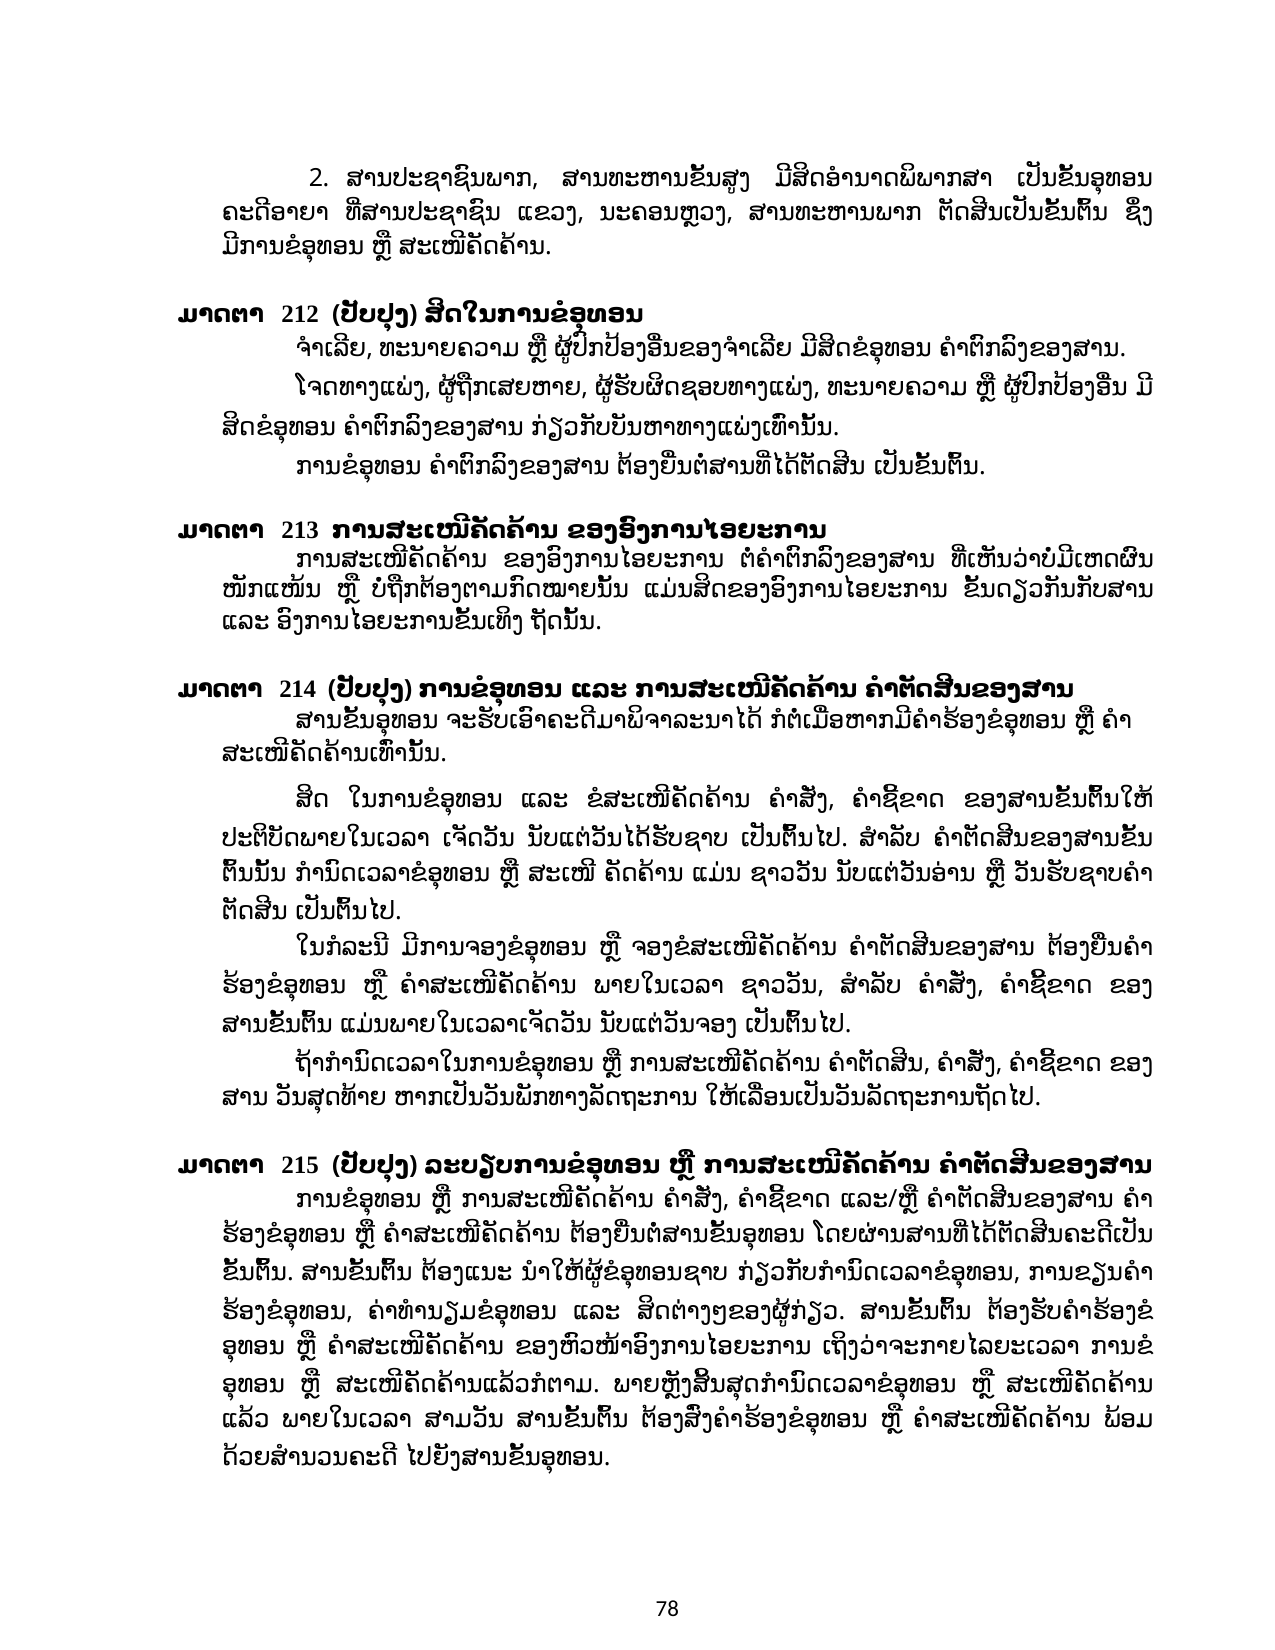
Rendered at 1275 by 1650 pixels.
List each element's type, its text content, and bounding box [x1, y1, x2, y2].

text ມາດຕາ 213 ການສະເໜີຄັດຄ້ານ ຂອງອົງການໄອຍະການ [177, 515, 1154, 545]
list ໂຈດ​ທາງ​ແພ່ງ, ຜູ້ຖືກເສຍຫາຍ, ຜູ້ຮັບ​ຜິດ​ຊອບທາງ​ແພ່ງ, ທະນາຍ​ຄວາມ ຫຼື ຜູ້ປົກປ້ອງ​ອື່ນ​ ມີ​ສິດ​ຂໍ​ອຸທອນ ຄຳຕົກລົງ​ຂອງ​ສານ ກ່ຽວ​ກັບ​ບັນຫາ​ທາງ​ແພ່ງ​ເທົ່າ​ນັ້ນ. [222, 369, 1153, 442]
text ສານ​ຂັ້ນ​ອຸທອນ ຈະ​ຮັບ​ເອົາ​ຄະ​ດີ​ມາ​ພິ​ຈາ​ລະ​ນາ​ໄດ້ ກໍ​ຕໍ່​ເມື່ອ​ຫາກ​ມີ​ຄຳ​ຮ້ອງ​ຂໍ​ອຸທອນ​ ຫຼື ຄໍາ​ສະ​ເໜີ​ຄັດ​ຄ້ານ​ເທົ່າ​ນັ້ນ. [222, 705, 1153, 768]
list ສານປະຊາຊົນພາກ, ສານທະຫານຂັ້ນສູງ ມີສິດອຳນາດພິພາກສາ ເປັນຂັ້ນອຸທອນ ຄະດີອາຍາ ທີ່ສານປະຊາຊົນ ແຂວງ, ນະຄອນຫຼວງ, ສານທະຫານພາກ ຕັດສີນເປັນຂັ້ນຕົ້ນ ຊຶ່ງມີການຂໍອຸທອນ ຫຼື ສະເໜີຄັດຄ້ານ. [222, 159, 1153, 262]
list ການ​ຂໍ​ອຸທອນ​ ຄໍາຕົກລົງ​ຂອງ​ສານ ຕ້ອງຍື່ນ​ຕໍ່​ສານທີ່​ໄດ້ຕັດ​ສີນ​ ເປັນຂັ້ນ​ຕົ້ນ. [222, 447, 1154, 481]
text ການສະເໜີຄັດຄ້ານ ຂອງອົງການໄອຍະການ ຕໍ່ຄຳຕົກລົງຂອງສານ ທີ່​​ເຫັນ​ວ່າບໍ່​ມີ​ເຫດຜົນ​ໜັກ​ແໜ້ນ ຫຼື ບໍ່​ຖືກຕ້ອງ​ຕາມ​ກົດ​ໝາຍນັ້ນ ແມ່ນສິດຂອງອົງການໄອຍະການ ຂັ້ນດຽວກັນກັບສານ ແລະ ອົງການໄອຍະການຂັ້ນເທິງ ຖັດນັ້ນ. [222, 545, 1154, 637]
text ໃນ​ກໍລະນີ​ ມີ​ການຈອງຂໍ​ອຸທອນ ຫຼື ຈອງຂໍສະ​ເໜີ​ຄັດຄ້ານ ຄຳ​ຕັດສີນຂອງ​ສານ​ ຕ້ອງຍື່ນ​ຄຳ​ຮ້ອງ​ຂໍ​ອຸທອນ ຫຼື ຄໍາສະ​ເໜີ​ຄັດຄ້ານ ພາຍ​ໃນ​​ເວລາ ຊາວວັນ, ສໍາລັບ ຄໍາສັ່ງ, ຄໍາຊີ້ຂາດ ຂອງສານຂັ້ນຕົ້ນ ແມ່ນພາຍ​ໃນເວລາ​ເຈັດ​ວັນ ນັບ​ແຕ່​ວັນຈອງ ​ເປັນຕົ້ນ​ໄປ. [222, 932, 1153, 1039]
list ຈຳ​ເລີຍ, ທະນາຍ​ຄວາມ ຫຼື ຜູ້ປົກ​ປ້ອງອື່ນຂອງ​ຈຳເລີຍ ​ມີ​ສິດ​ຂໍ​ອຸທອນ ຄຳຕົກລົງ​ຂອງ​ສານ. [222, 330, 1153, 364]
text ຖ້າກຳນົດເວລາໃນການຂໍອຸທອນ ຫຼື ການສະເໜີຄັດຄ້ານ ຄຳຕັດສີນ, ຄໍາສັ່ງ, ຄໍາຊີ້ຂາດ ຂອງສານ ວັນສຸດທ້າຍ ຫາກເປັນວັນພັກທາງລັດຖະການ ໃຫ້ເລື່ອນເປັນວັນລັດຖະການຖັດໄປ. [222, 1044, 1153, 1113]
text ມາດຕາ 214 (ປັບປຸງ) ການຂໍອຸທອນ ແລະ ການສະເໜີຄັດຄ້ານ ຄຳຕັດສີນຂອງສານ [177, 671, 1154, 705]
text ມາດຕາ 215 (ປັບປຸງ) ລະບຽບການຂໍອຸທອນ ຫຼື ການສະເໜີຄັດຄ້ານ ຄຳຕັດສີນຂອງສານ [177, 1147, 1154, 1181]
text ​ການ​ຂໍ​ອຸທອນ ຫຼື ການສະ​ເໜີ​ຄັດ​ຄ້ານ ​ຄຳ​ສັ່ງ, ຄຳ​ຊີ້ຂາດ ​ແລະ/ຫຼື ຄຳ​ຕັດ​ສີນ​ຂອງ​ສານ ຄຳ​ຮ້ອງຂໍ​ອຸທອນ ຫຼື ຄຳ​ສະ​ເໜີ​ຄັດ​ຄ້ານ​ ຕ້ອງ​ຍື່ນ​​ຕໍ່​ສານ​ຂັ້ນ​ອຸທອນ ໂດຍ​ຜ່ານ​ສານ​ທີ່​ໄດ້​ຕັດ​ສີນ​ຄະ​ດີ​ເປັນ​ຂັ້ນ​ຕົ້ົ້ນ. ສານຂັ້ນຕົ້ນ ຕ້ອງ​ແນະ ນຳ​ໃຫ້​ຜູ້ຂໍ​ອຸທອນ​ຊາບ ກ່ຽວ​ກັບ​ກຳນົດ​ເວລາ​ຂໍ​ອຸທອນ, ການ​ຂຽນ​ຄຳ​ຮ້ອງ​ຂໍ​ອຸທອນ, ຄ່າທຳ​ນຽມ​ຂໍ​ອຸທອນ ແລະ​ ສິດ​ຕ່າງໆຂອງ​ຜູ້ກ່ຽວ. ສານ​ຂັ້ນຕົ້ນ ຕ້ອງຮັບ​ຄຳ​ຮ້ອງຂໍ​ອຸທອນ ຫຼື​ ຄໍາສະ​ເໜີ​ຄັດຄ້ານ ຂອງ​ຫົວໜ້າອົງການໄອ​ຍະ​ການ​ ເຖິງ​ວ່າ​ຈະ​ກາຍ​ໄລຍະ​ເວລາ ການ​ຂໍ​ອຸທອນ​ ຫຼື​ ​ສະ​ເໜີ​ຄັດຄ້ານແລ້ວ​ກໍ​ຕາມ. ພາຍ​ຫຼັງ​ສິ້ນ​ສຸດ​ກຳ​ນົດ​ເວ​ລາຂໍ​ອຸທອນ ຫຼື ສະ​ເໜີ​ຄັດ​ຄ້ານ​ແລ້ວ ພາຍ​ໃນ​ເວລາ ສາມ​ວັນ ສານ​ຂັ້ນ​ຕົ້ນ​ ຕ້ອງສົ່ງ​ຄຳ​ຮ້ອງ​ຂໍ​ອຸທອນ ຫຼື ຄຳ​ສະ​ເໜີ​ຄັດ​ຄ້ານ ​ພ້ອມ​ດ້ວຍສຳນວນ​ຄະ​ດີ ໄປ​ຍັງ​ສານ​ຂັ້ນອຸທອນ. [222, 1181, 1153, 1472]
text ​ສິດ​ ໃນການຂໍ​ອຸທອນ ແລະ ຂໍສະ​ເໜີ​ຄັດ​ຄ້ານ ຄຳ​ສັ່ງ, ຄຳຊີ້ຂາດ ​ຂອງ​ສານ​ຂັ້​ນ​ຕົ້ົ້ນ​ໃຫ້ປະຕິບັດພາຍ​ໃນ​​ເວລາ ​ເຈັດວັນ ນັບ​ແຕ່​ວັນໄດ້​ຮັບ​ຊາບ ເປັນ​ຕົ້ົ້ນ​ໄປ. ສຳລັບ​ ຄໍາຕັດ​ສີນ​ຂອງ​ສານ​ຂັ້ນ​ຕົ້ນ​ນັ້ນ ກຳນົດ​ເວລາຂໍ​ອຸທອນ ຫຼື​ ສະ​ເໜີ ຄັດຄ້ານ ແມ່ນ ຊາວ​ວັນ ນັບ​ແຕ່​ວັນອ່ານ​ ຫຼື​ ວັນ​ຮັບ​ຊາບຄຳ​ຕັດ​ສີນ​ ເປັນຕົ້ນ​ໄປ. [222, 781, 1153, 927]
text ມາດຕາ 212 (ປັບປຸງ) ສິດໃນການຂໍອຸທອນ [177, 296, 1154, 330]
